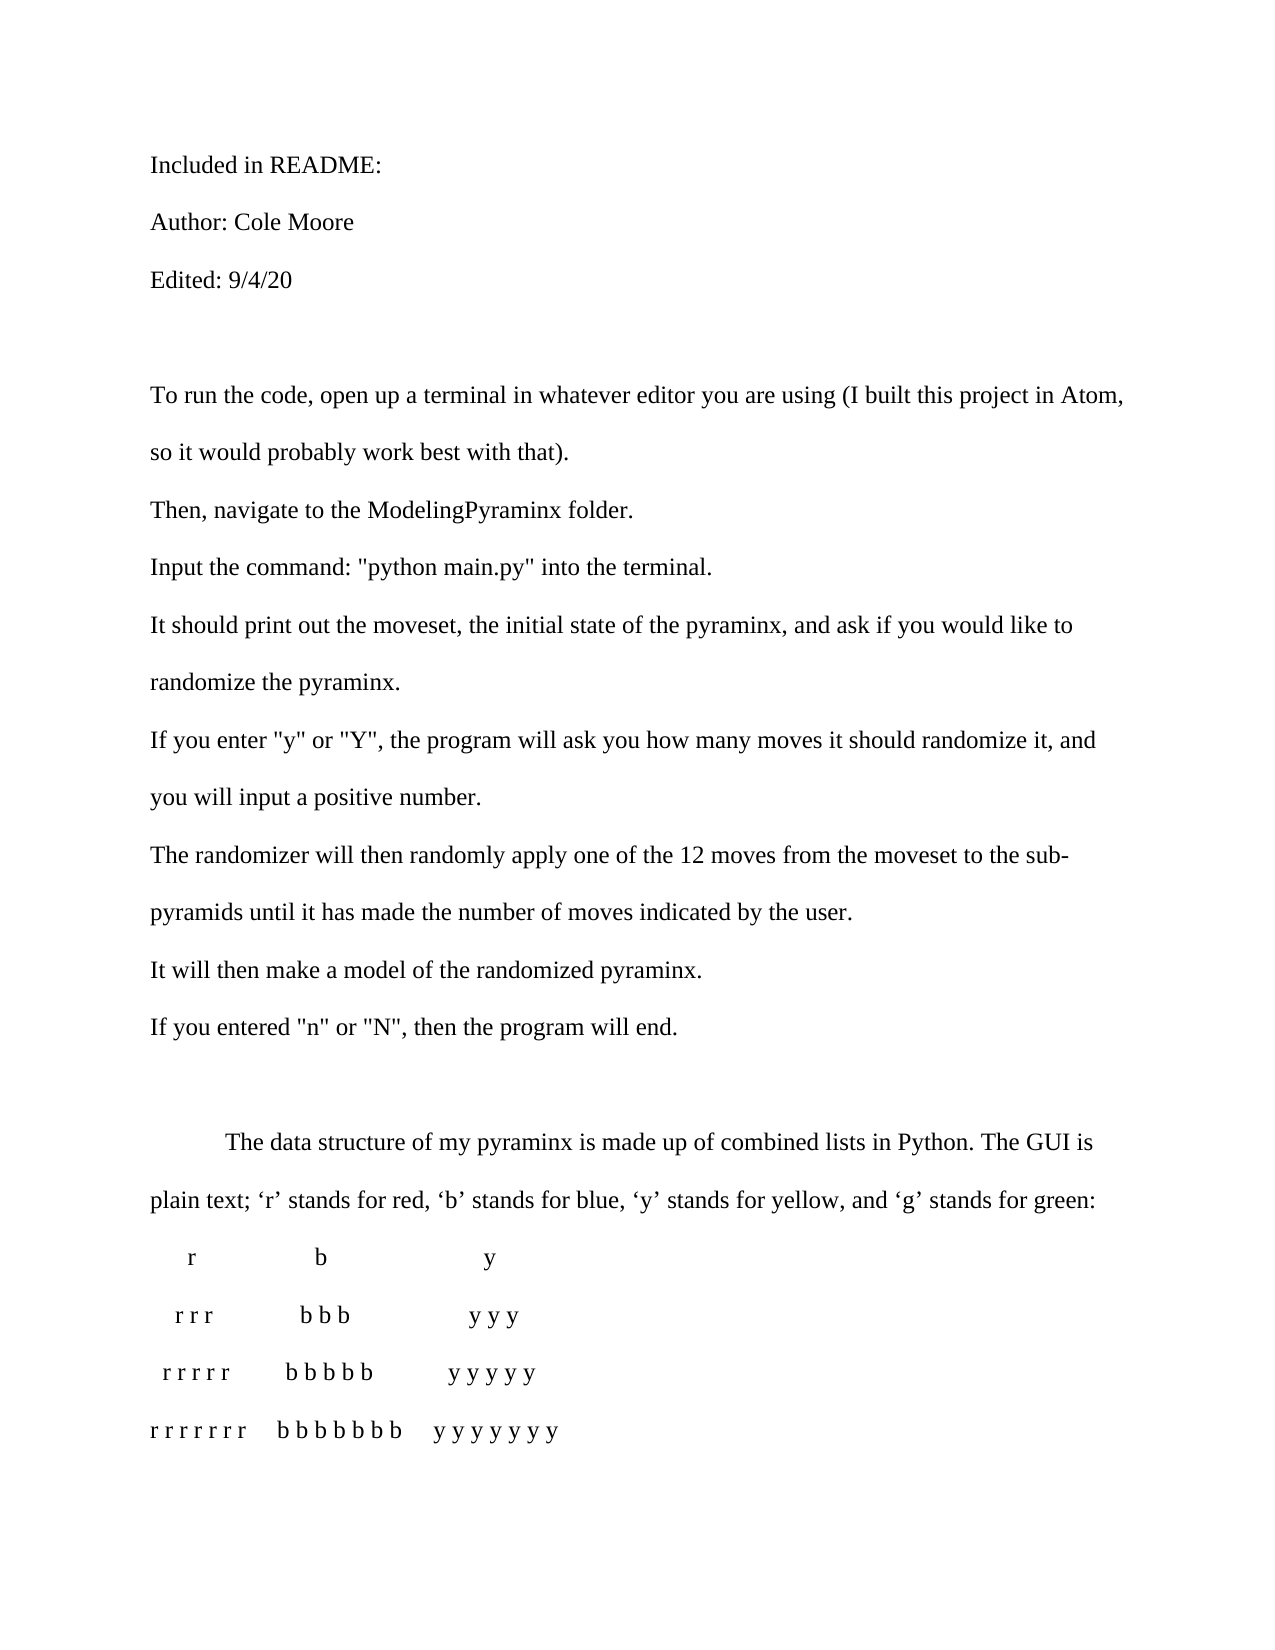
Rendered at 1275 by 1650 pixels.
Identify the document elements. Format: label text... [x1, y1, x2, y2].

text Then, navigate to the ModelingPyraminx folder. [150, 495, 1125, 524]
text Input the command: "python main.py" into the terminal. [150, 552, 1125, 581]
text To run the code, open up a terminal in whatever editor you are using (I built this project in Atom, so it would probably work best with that). [150, 380, 1125, 466]
text r r r r r r r b b b b b b b y y y y y y y [150, 1415, 1125, 1444]
text r r r b b b y y y [150, 1300, 1125, 1329]
text Edited: 9/4/20 [150, 265, 1125, 294]
text Author: Cole Moore [150, 207, 1125, 236]
text r b y [150, 1242, 1125, 1271]
text If you entered "n" or "N", then the program will end. [150, 1012, 1125, 1041]
text It should print out the moveset, the initial state of the pyraminx, and ask if you would like to randomize the pyraminx. [150, 610, 1125, 696]
text The randomizer will then randomly apply one of the 12 moves from the moveset to the sub-pyramids until it has made the number of moves indicated by the user. [150, 840, 1125, 926]
text Included in README: [150, 150, 1125, 179]
text It will then make a model of the randomized pyraminx. [150, 955, 1125, 984]
text r r r r r b b b b b y y y y y [150, 1357, 1125, 1386]
text The data structure of my pyraminx is made up of combined lists in Python. The GUI is plain text; ‘r’ stands for red, ‘b’ stands for blue, ‘y’ stands for yellow, and ‘g’ stands for green: [150, 1127, 1125, 1214]
text If you enter "y" or "Y", the program will ask you how many moves it should randomize it, and you will input a positive number. [150, 725, 1125, 811]
